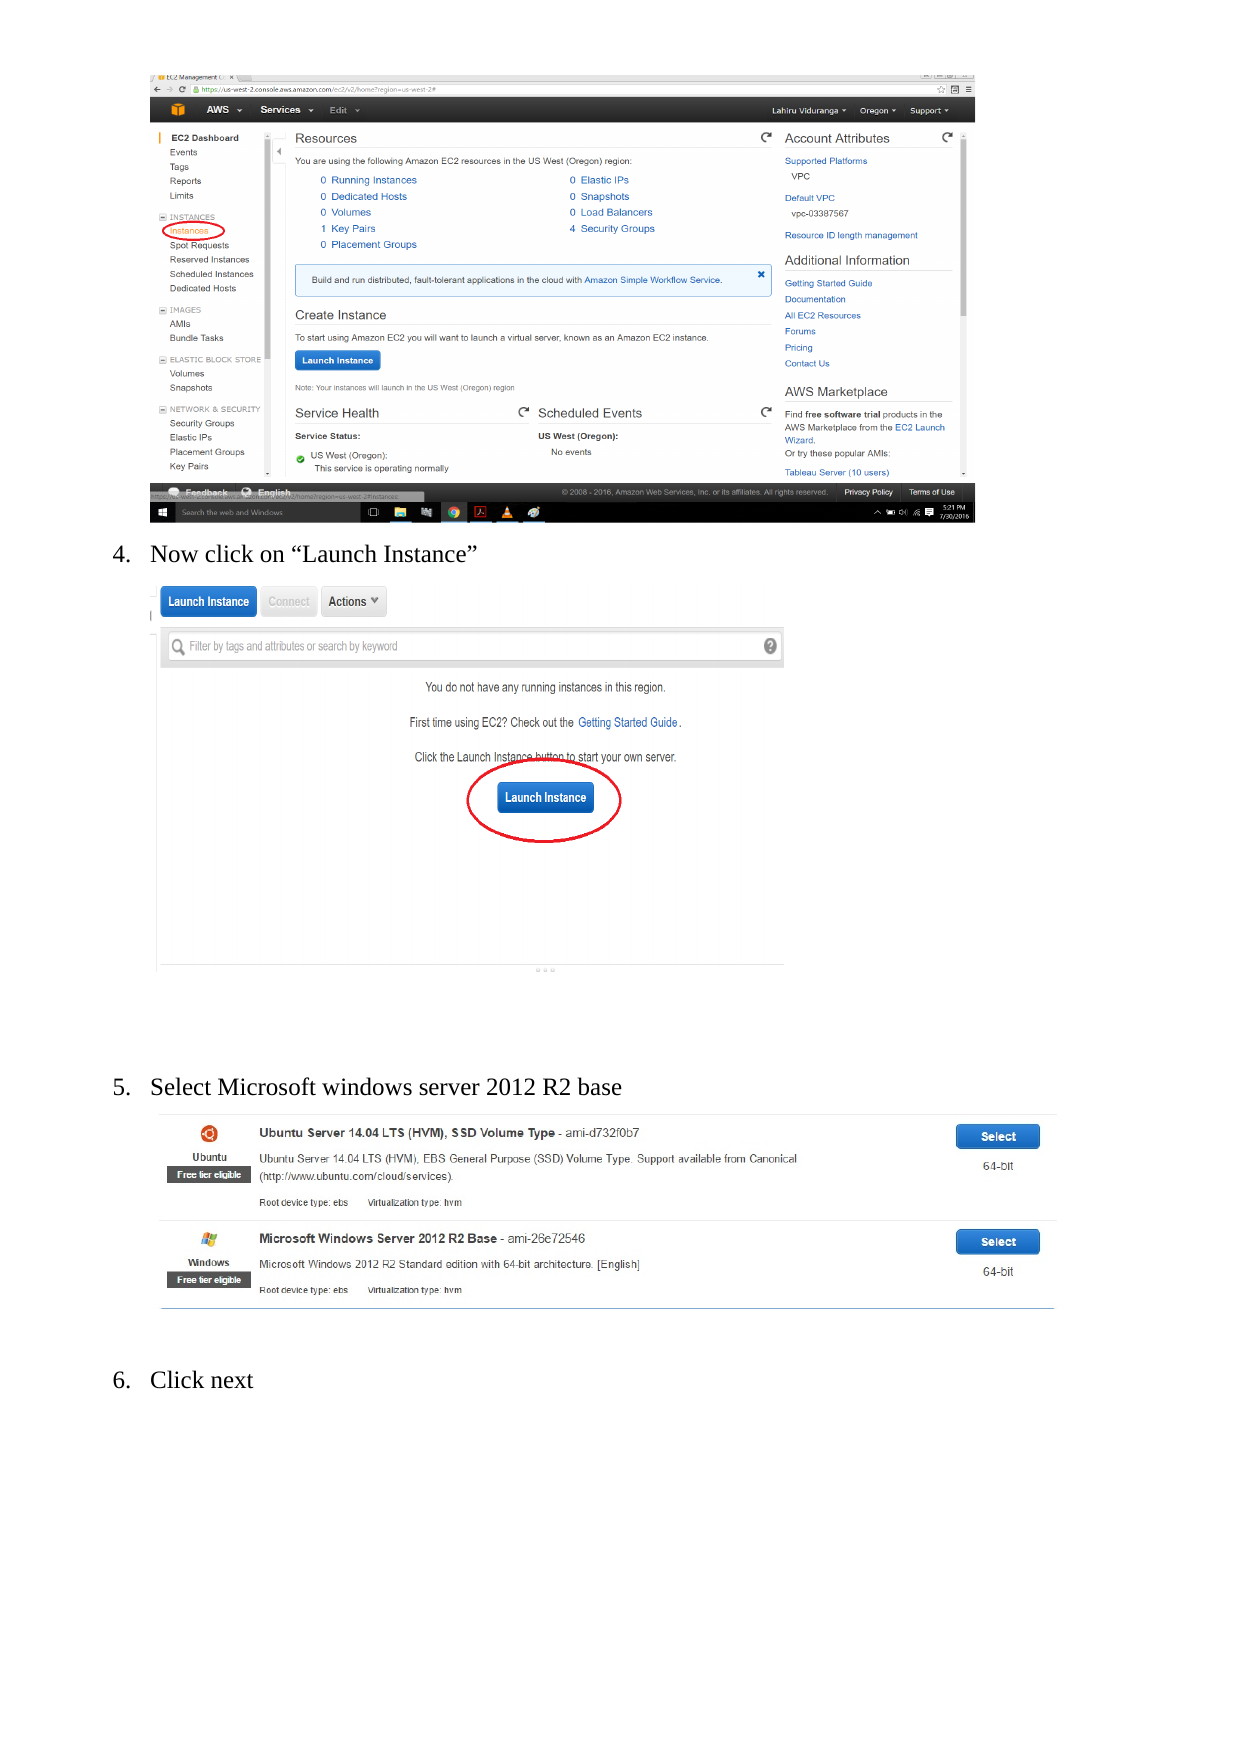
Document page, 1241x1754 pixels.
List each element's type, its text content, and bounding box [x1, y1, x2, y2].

picture [150, 1114, 1064, 1309]
picture [150, 582, 784, 972]
list Now click on “Launch Instance” [112, 539, 1165, 568]
list Click next [112, 1366, 1165, 1394]
picture [150, 75, 976, 525]
list Select Microsoft windows server 2012 R2 base [112, 1072, 1165, 1100]
